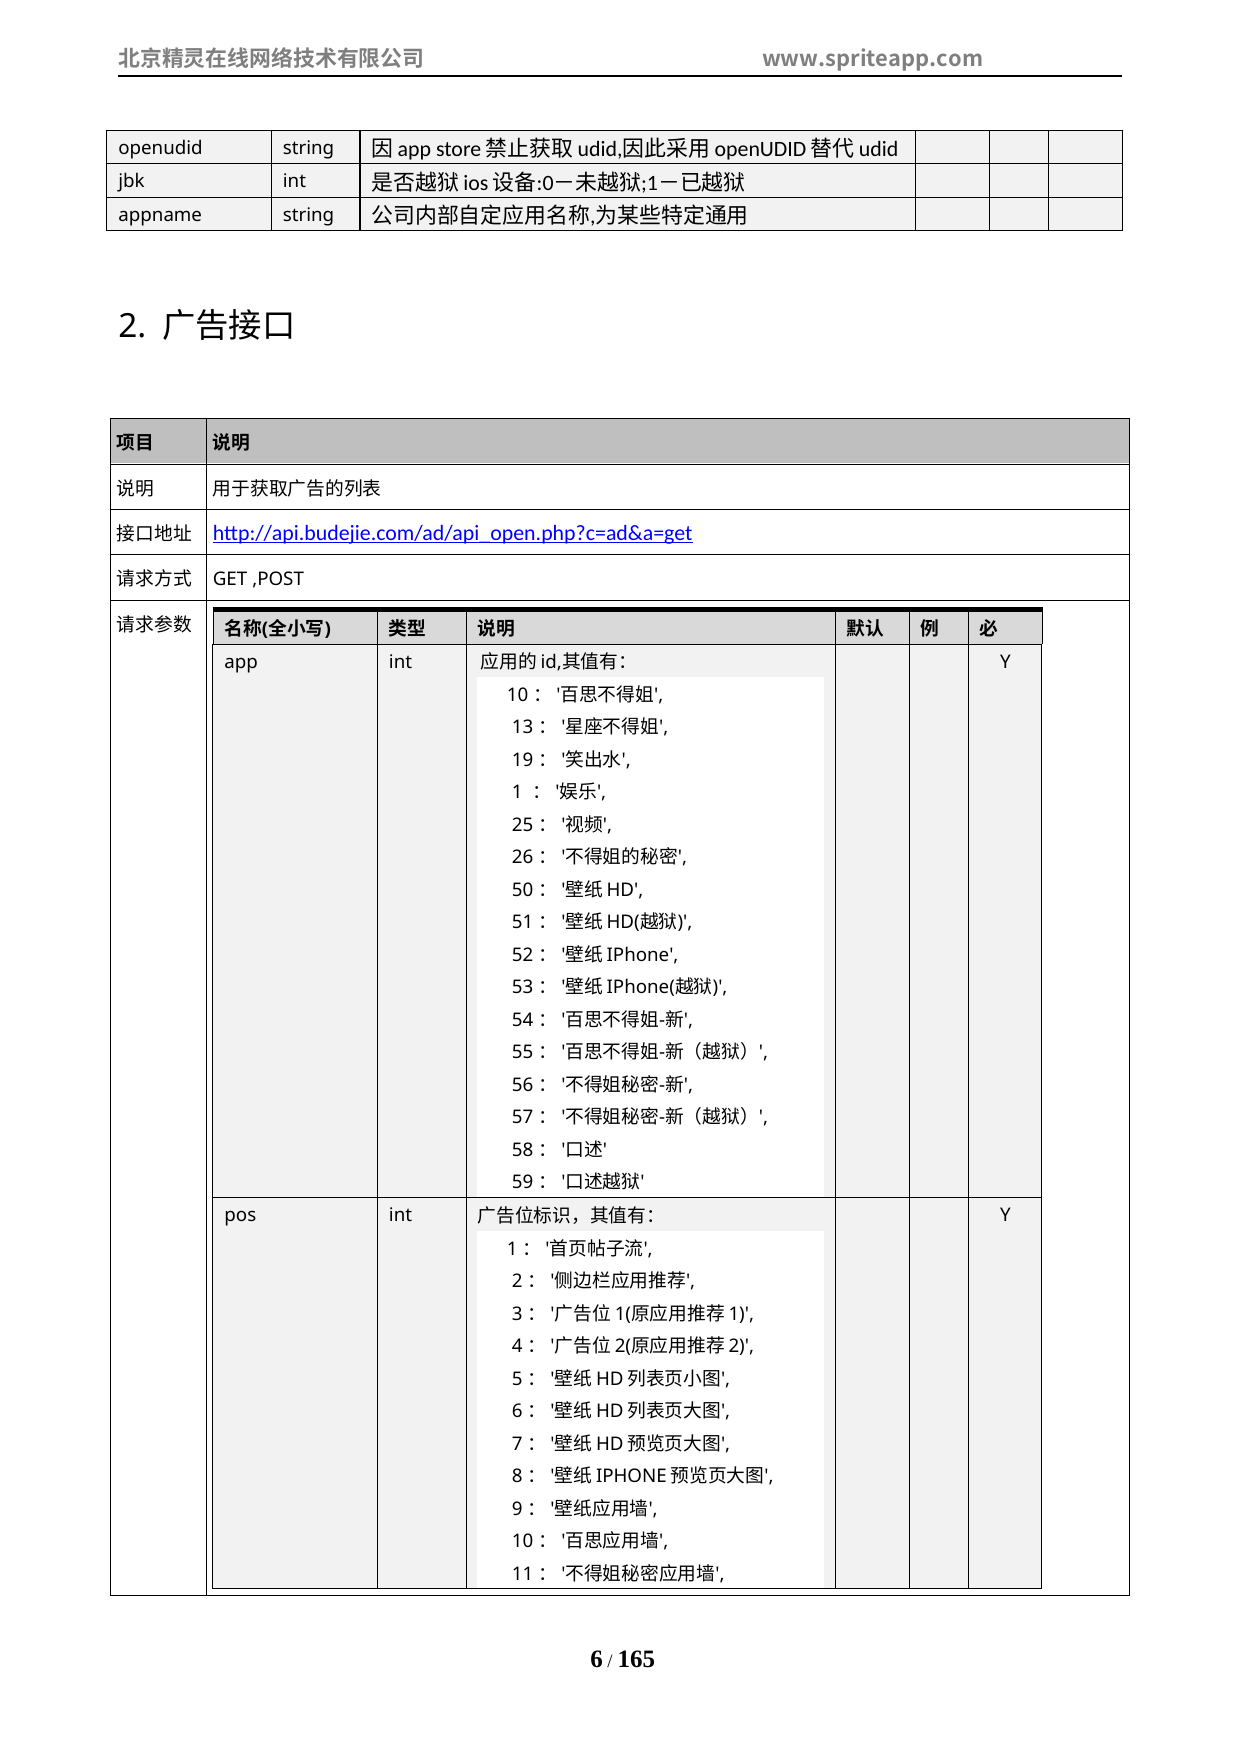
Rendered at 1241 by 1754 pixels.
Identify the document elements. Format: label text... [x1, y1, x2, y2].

table_cell [207, 601, 1129, 1595]
table_cell [1049, 131, 1122, 163]
table_cell [1049, 164, 1122, 197]
table_cell 请求参数 [111, 601, 206, 1595]
table_cell [916, 131, 989, 163]
table_cell openudid [107, 131, 271, 163]
table_cell [990, 164, 1048, 197]
table_cell [990, 198, 1048, 230]
table_cell appname [107, 198, 271, 230]
table_cell int [272, 164, 359, 197]
table_cell 说明 [111, 465, 206, 509]
table_cell string [272, 131, 359, 163]
table_cell 是否越狱ios设备:0－未越狱;1－已越狱 [361, 164, 915, 197]
table_cell 因app store禁止获取udid,因此采用openUDID替代udid [361, 131, 915, 163]
table_header 项目 [111, 419, 206, 463]
table_header 说明 [207, 419, 1129, 463]
table_cell string [272, 198, 359, 230]
table_cell [916, 164, 989, 197]
table_cell GET ,POST [207, 555, 1129, 600]
table_cell 用于获取广告的列表 [207, 465, 1129, 509]
table_cell 公司内部自定应用名称,为某些特定通用 [361, 198, 915, 230]
table_cell [990, 131, 1048, 163]
table_cell jbk [107, 164, 271, 197]
table_cell [916, 198, 989, 230]
table_cell [1049, 198, 1122, 230]
table_cell 请求方式 [111, 555, 206, 600]
table_cell 接口地址 [111, 510, 206, 554]
subtitle 广告接口 [118, 291, 1122, 356]
table_cell http://api.budejie.com/ad/api_open.php?c=ad&a=get [207, 510, 1129, 554]
